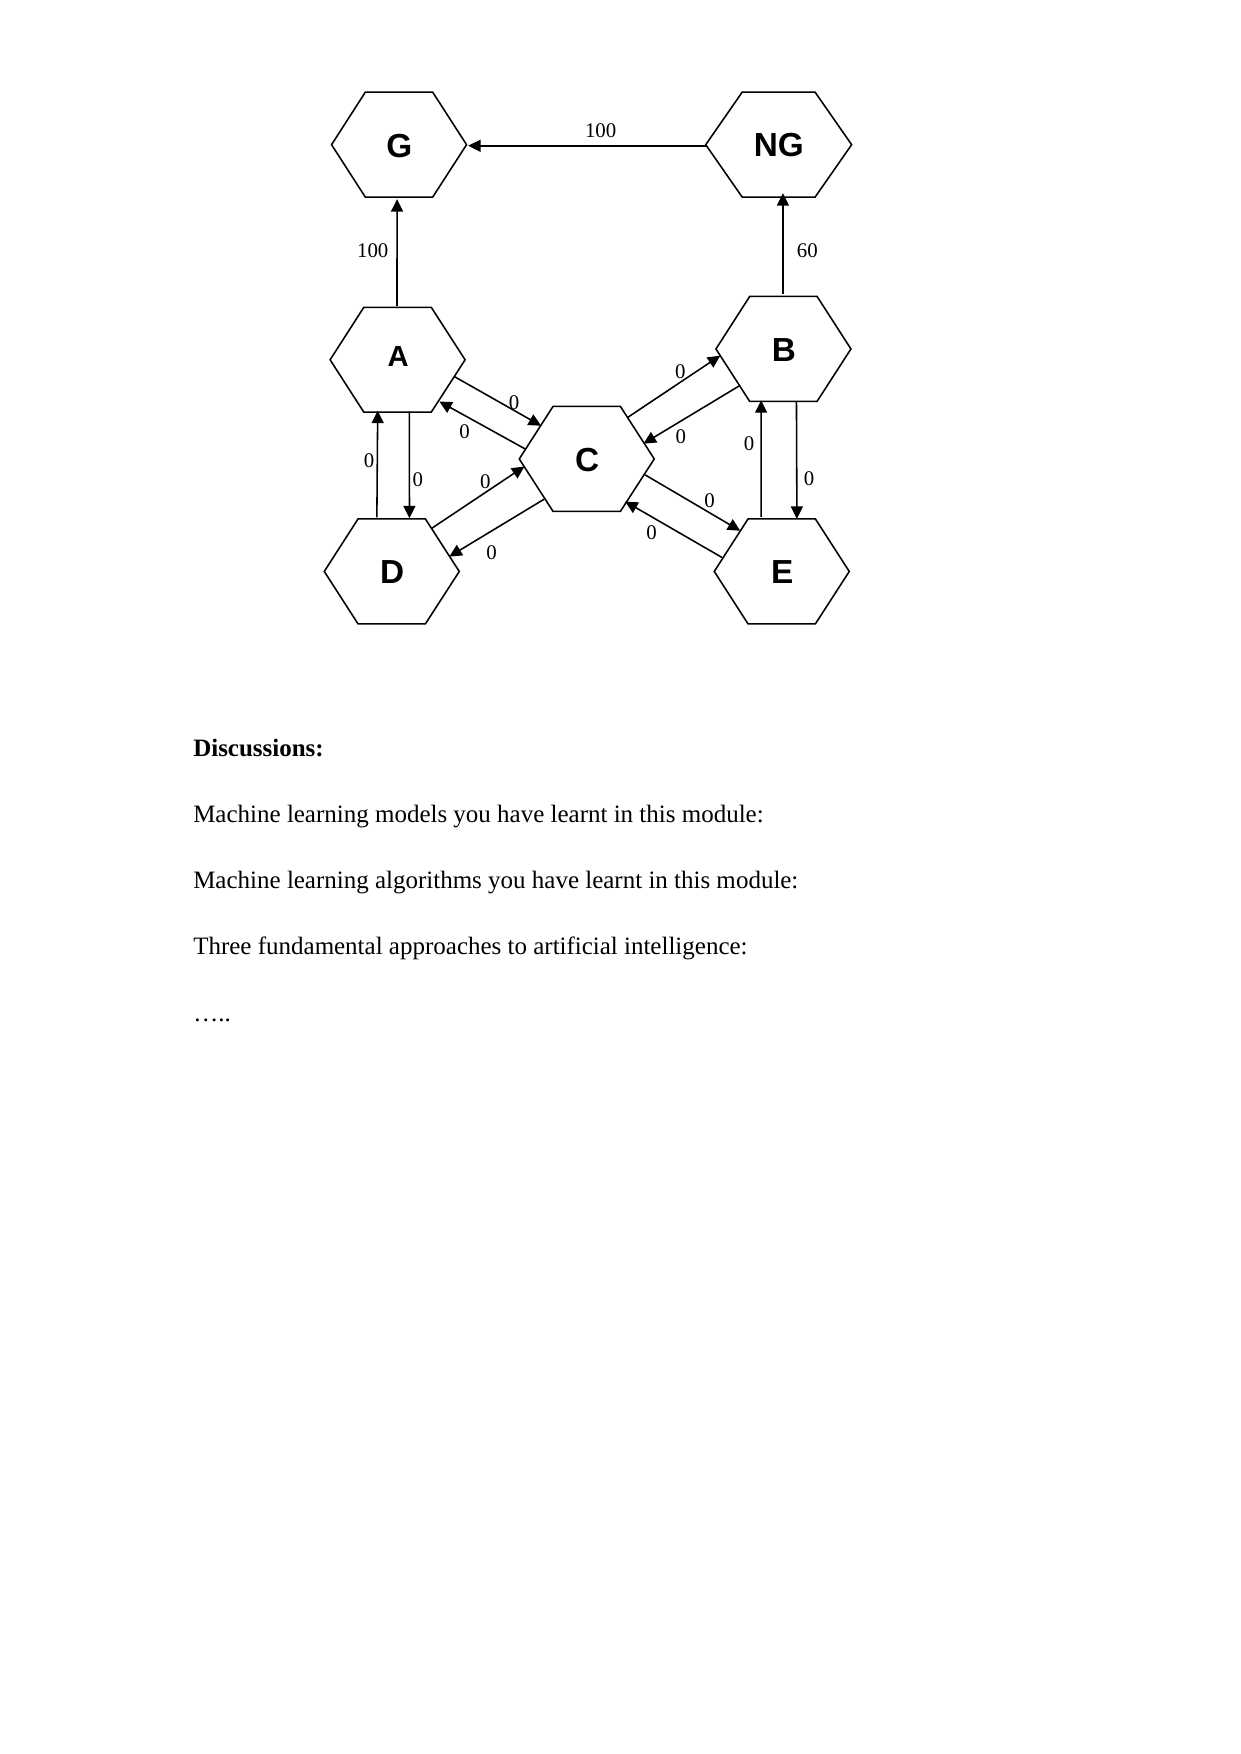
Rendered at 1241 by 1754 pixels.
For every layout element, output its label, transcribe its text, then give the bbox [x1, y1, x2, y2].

text Machine learning algorithms you have learnt in this module: [193, 865, 1075, 894]
text Discussions: [193, 733, 1075, 761]
text ….. [193, 998, 1075, 1026]
text Machine learning models you have learnt in this module: [193, 799, 1075, 828]
text Three fundamental approaches to artificial intelligence: [193, 931, 1075, 960]
